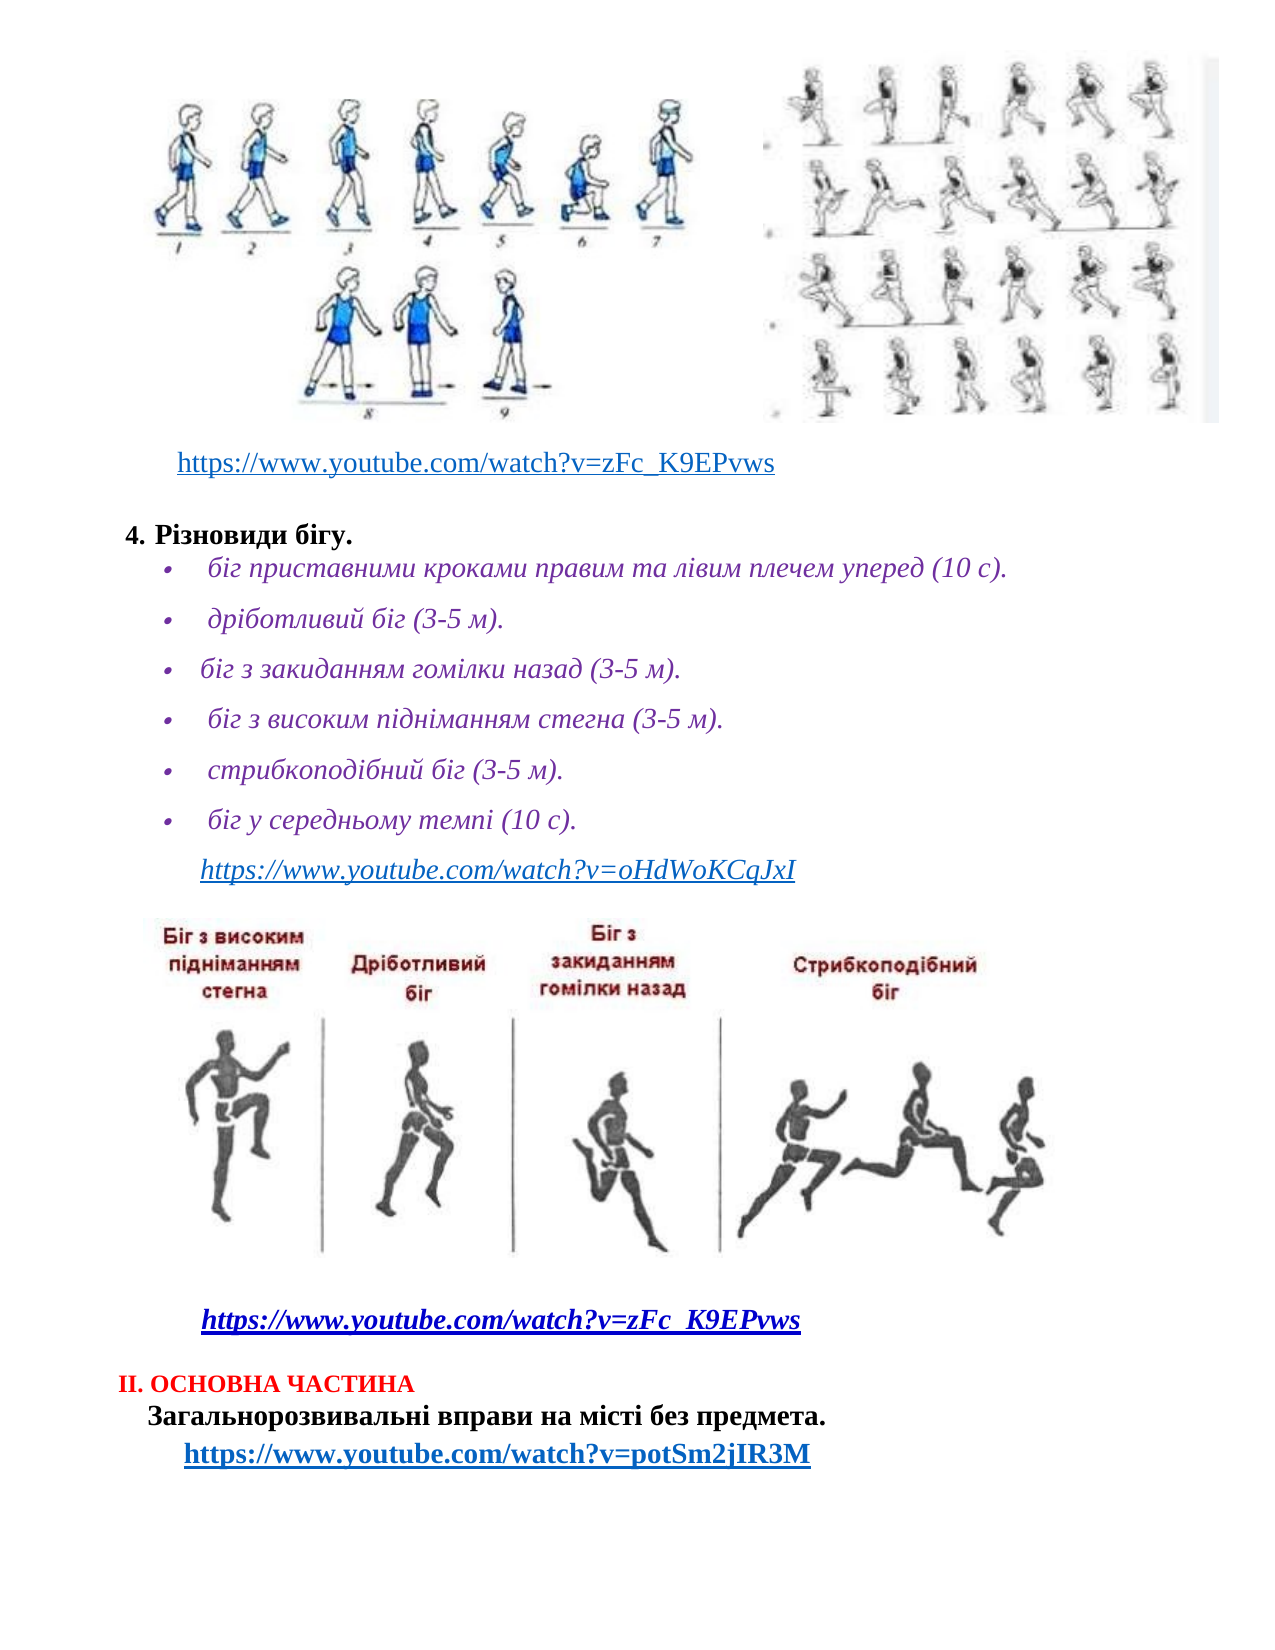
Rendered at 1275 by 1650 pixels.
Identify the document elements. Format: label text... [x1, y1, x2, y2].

text ІІ. ОСНОВНА ЧАСТИНА [118, 1369, 1231, 1398]
text Загальнорозвивальні вправи на місті без предмета. https://www.youtube.com/watch?v=potSm2jIR3M [147, 1398, 828, 1470]
text https://www.youtube.com/watch?v=zFc_K9EPvws [201, 1302, 1231, 1336]
list біг приставними кроками правим та лівим плечем уперед (10 с). [162, 551, 1231, 584]
picture [763, 50, 1219, 423]
picture [143, 98, 701, 423]
list біг з високим підніманням стегна (3-5 м). [162, 701, 1231, 735]
text https://www.youtube.com/watch?v=zFc_K9EPvws [177, 445, 1231, 478]
list дріботливий біг (3-5 м). [162, 601, 1231, 634]
list біг у середньому темпі (10 с). https://www.youtube.com/watch?v=oHdWoKCqJxI [162, 802, 800, 886]
list Різновиди бігу. [125, 517, 1231, 550]
list стрибкоподібний біг (3-5 м). [162, 752, 1231, 785]
picture [143, 918, 1055, 1258]
list біг з закиданням гомілки назад (3-5 м). [162, 651, 1231, 684]
